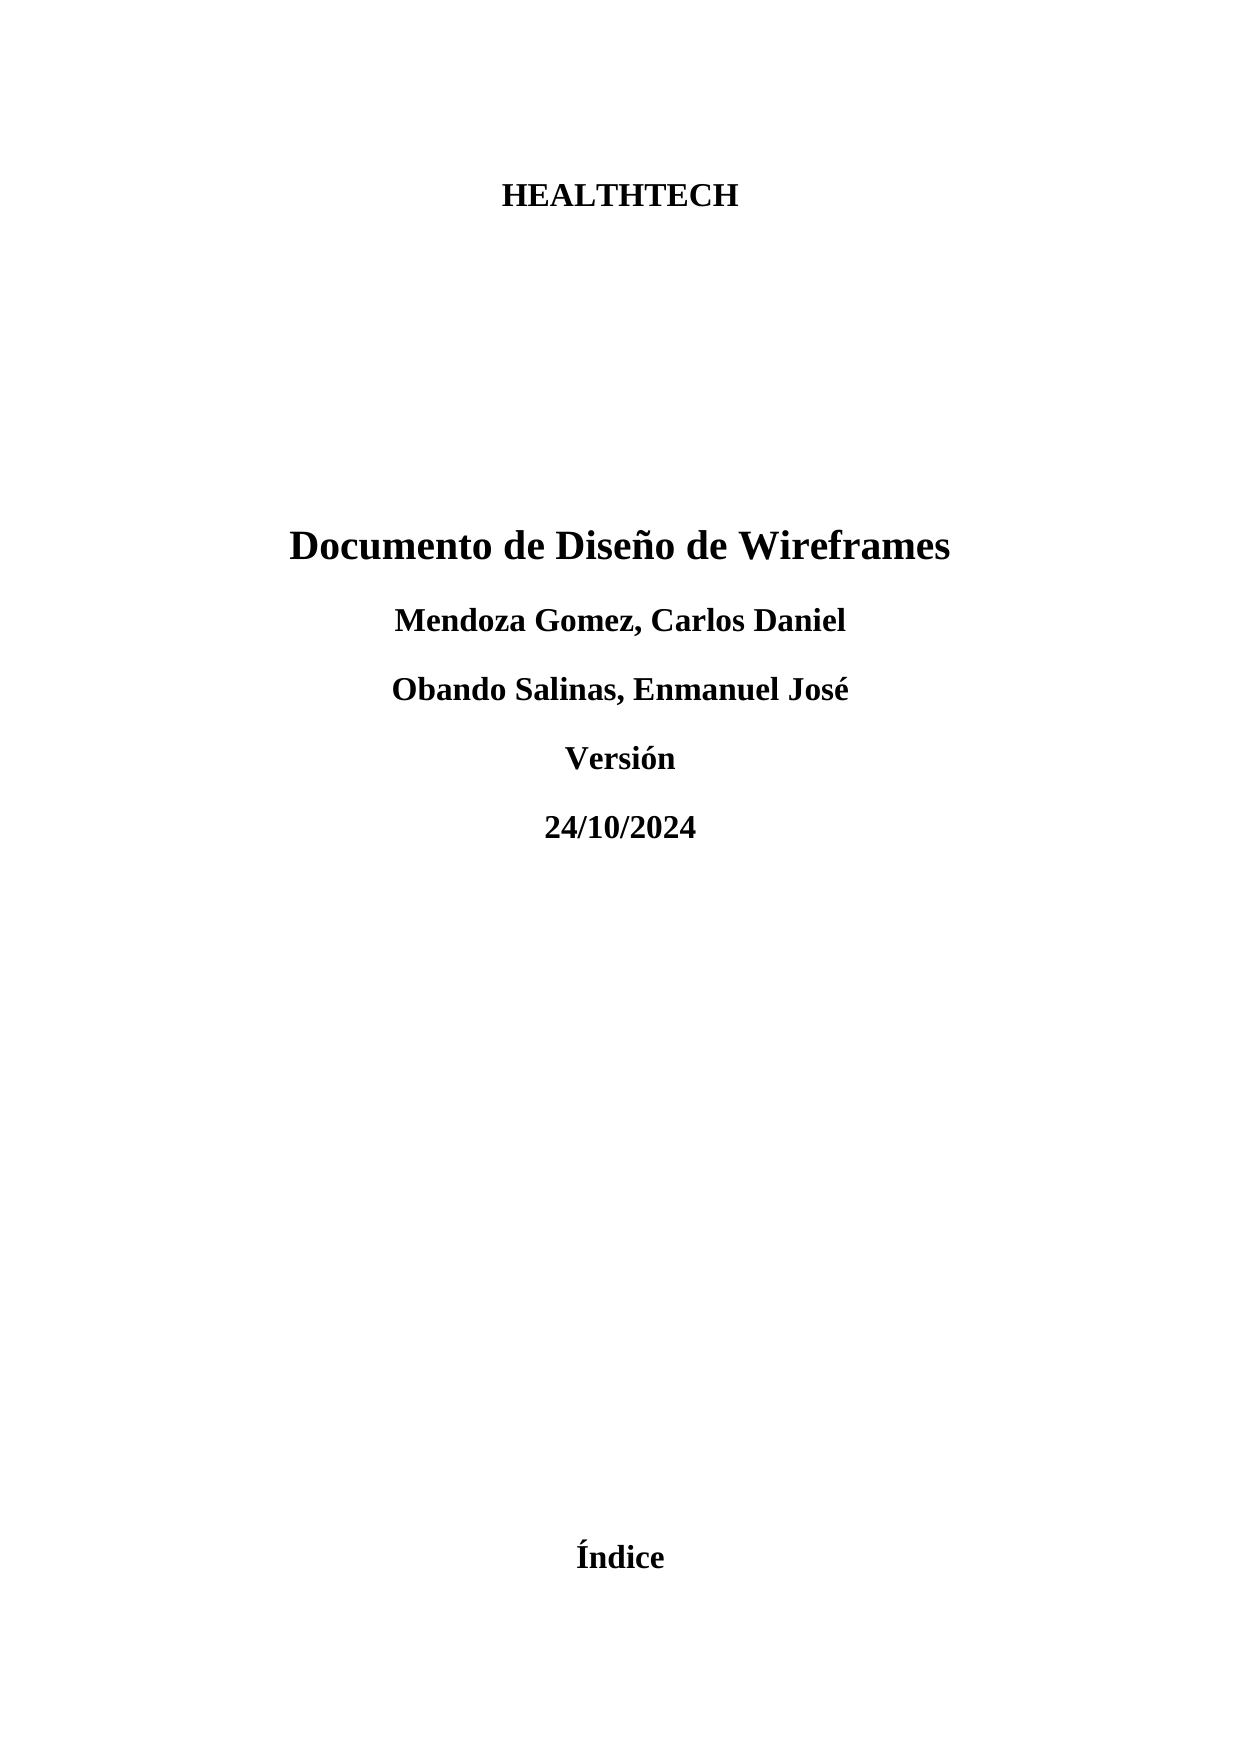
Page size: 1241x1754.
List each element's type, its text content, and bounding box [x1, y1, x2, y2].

text HEALTHTECH [150, 175, 1090, 213]
text Mendoza Gomez, Carlos Daniel [150, 600, 1090, 638]
text Índice [150, 1538, 1090, 1576]
text Versión [150, 738, 1090, 777]
text Obando Salinas, Enmanuel José [150, 669, 1090, 708]
text 24/10/2024 [150, 807, 1090, 846]
text Documento de Diseño de Wireframes [150, 520, 1090, 568]
